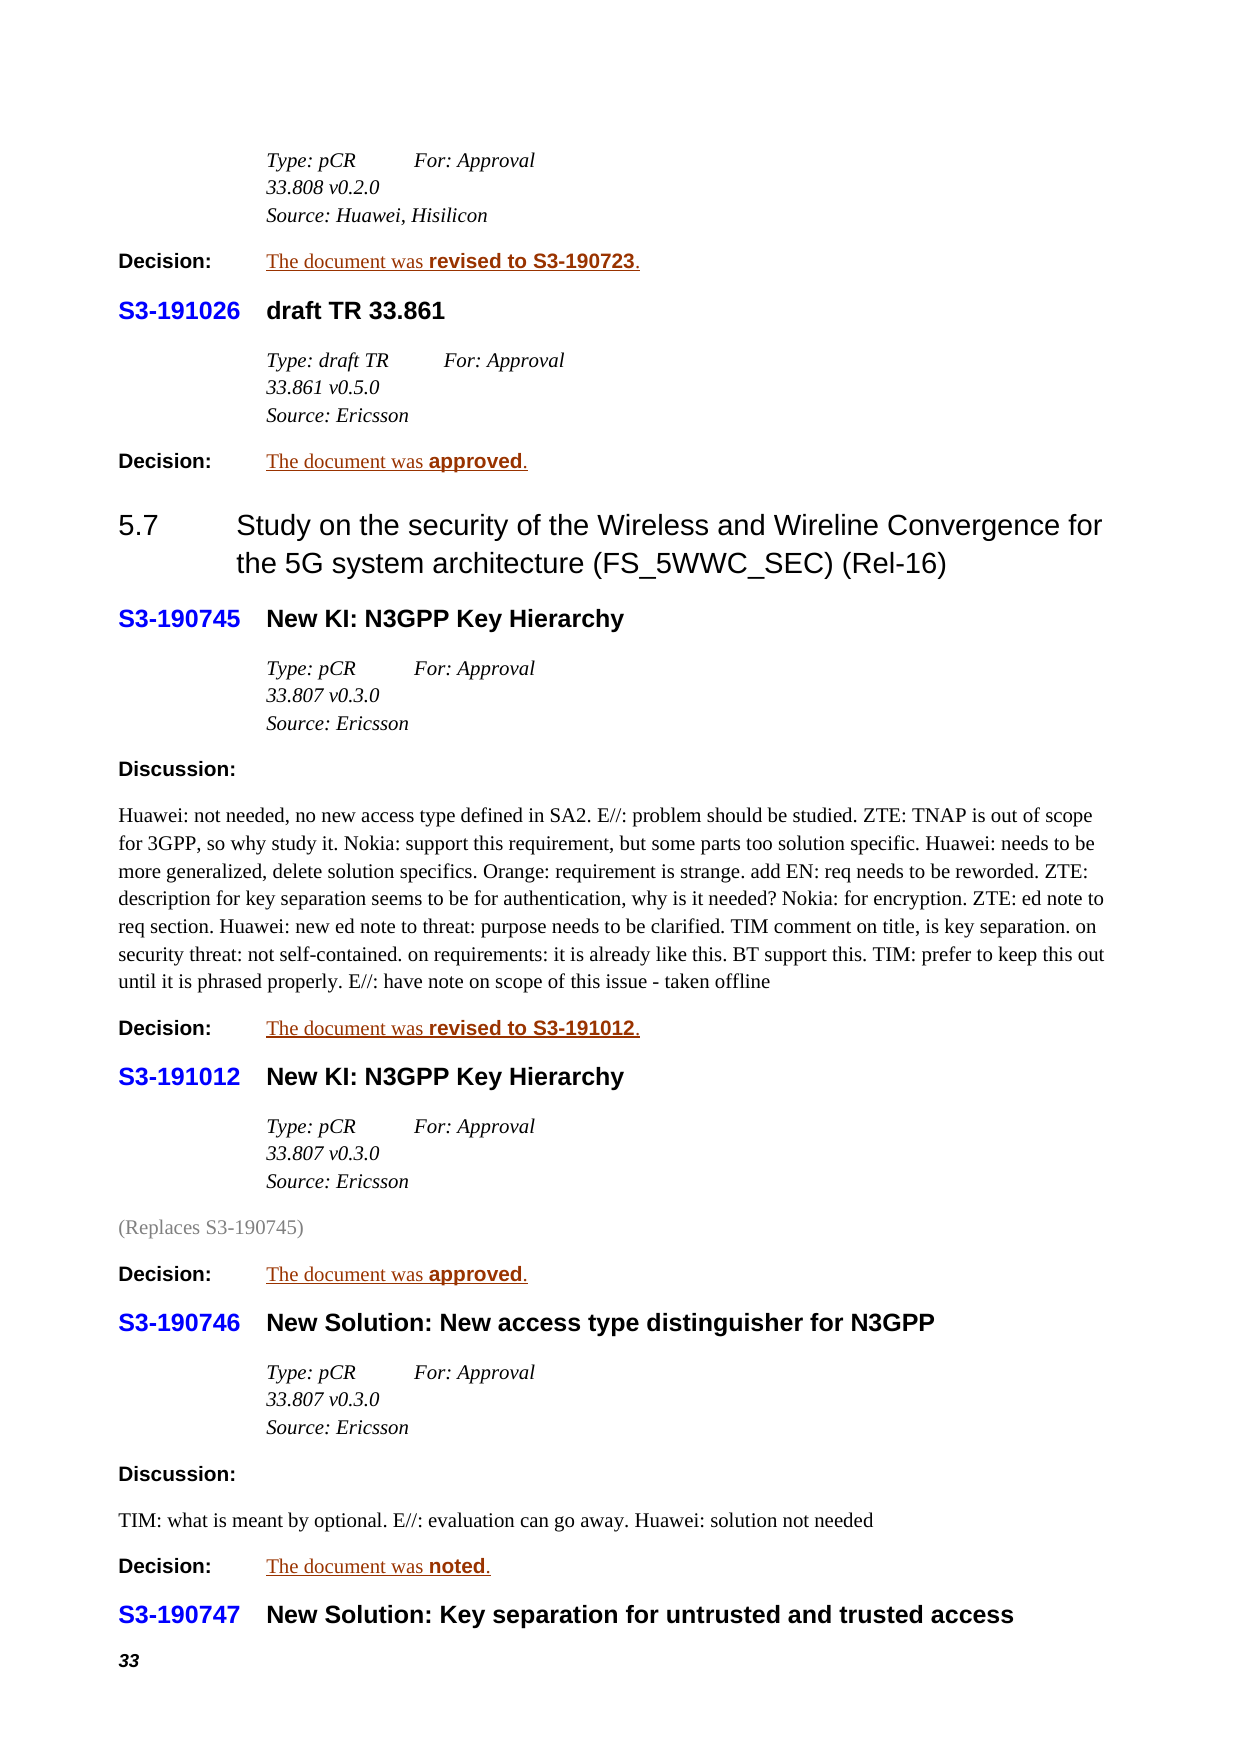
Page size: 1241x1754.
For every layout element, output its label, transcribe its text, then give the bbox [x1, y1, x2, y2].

text Type: pCR For: Approval 33.808 v0.2.0 Source: Huawei, Hisilicon [118, 148, 1122, 227]
text Type: pCR For: Approval 33.807 v0.3.0 Source: Ericsson [118, 1360, 1122, 1439]
text S3-190745 New KI: N3GPP Key Hierarchy [118, 604, 1122, 633]
subtitle 5.7 Study on the security of the Wireless and Wireline Convergence for the 5G system architecture (FS_5WWC_SEC) (Rel-16) [118, 508, 1122, 580]
text S3-191026 draft TR 33.861 [118, 296, 1122, 324]
text S3-191012 New KI: N3GPP Key Hierarchy [118, 1062, 1122, 1091]
text Discussion: [118, 757, 1122, 781]
text Type: draft TR For: Approval 33.861 v0.5.0 Source: Ericsson [118, 347, 1122, 427]
text Decision: The document was revised to S3-191012. [118, 1015, 1122, 1039]
text Decision: The document was revised to S3-190723. [118, 249, 1122, 273]
text TIM: what is meant by optional. E//: evaluation can go away. Huawei: solution not needed [118, 1508, 1122, 1532]
text Type: pCR For: Approval 33.807 v0.3.0 Source: Ericsson [118, 656, 1122, 735]
text Huawei: not needed, no new access type defined in SA2. E//: problem should be studied. ZTE: TNAP is out of scope for 3GPP, so why study it. Nokia: support this requirement, but some parts too solution specific. Huawei: needs to be more generalized, delete solution specifics. Orange: requirement is strange. add EN: req needs to be reworded. ZTE: description for key separation seems to be for authentication, why is it needed? Nokia: for encryption. ZTE: ed note to req section. Huawei: new ed note to threat: purpose needs to be clarified. TIM comment on title, is key separation. on security threat: not self-contained. on requirements: it is already like this. BT support this. TIM: prefer to keep this out until it is phrased properly. E//: have note on scope of this issue - taken offline [118, 803, 1122, 993]
text S3-190746 New Solution: New access type distinguisher for N3GPP [118, 1308, 1122, 1337]
text S3-190747 New Solution: Key separation for untrusted and trusted access [118, 1600, 1122, 1629]
text Decision: The document was approved. [118, 1262, 1122, 1286]
text Decision: The document was approved. [118, 449, 1122, 473]
text Discussion: [118, 1461, 1122, 1485]
text (Replaces S3-190745) [118, 1215, 1122, 1239]
text Type: pCR For: Approval 33.807 v0.3.0 Source: Ericsson [118, 1114, 1122, 1193]
text Decision: The document was noted. [118, 1554, 1122, 1578]
